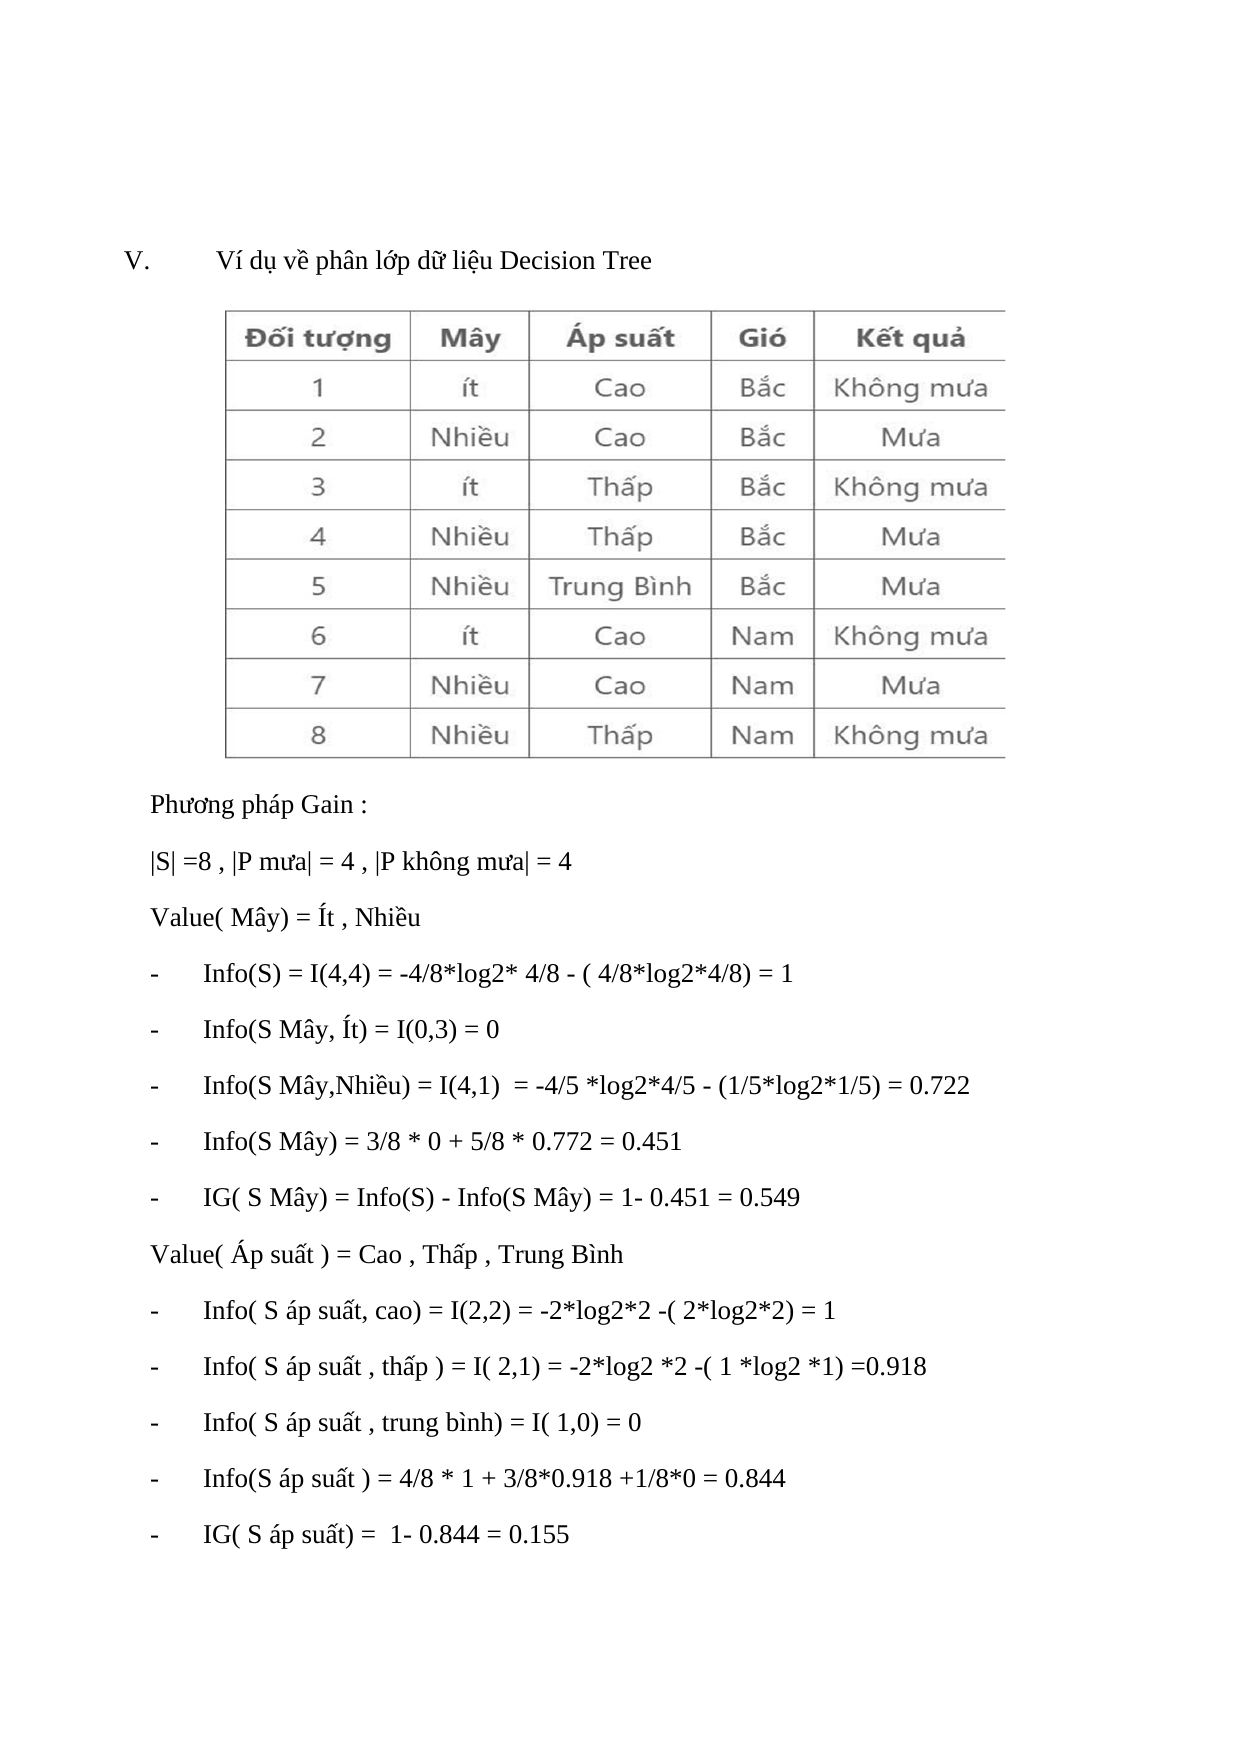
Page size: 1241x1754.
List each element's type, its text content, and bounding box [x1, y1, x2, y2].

text - Info(S Mây) = 3/8 * 0 + 5/8 * 0.772 = 0.451 [150, 1125, 1090, 1157]
text Phương pháp Gain : [150, 788, 1090, 820]
text - IG( S áp suất) = 1- 0.844 = 0.155 [150, 1518, 1090, 1549]
text - Info( S áp suất , thấp ) = I( 2,1) = -2*log2 *2 -( 1 *log2 *1) =0.918 [150, 1350, 1090, 1381]
text |S| =8 , |P mưa| = 4 , |P không mưa| = 4 [150, 845, 1090, 876]
text Value( Mây) = Ít , Nhiều [150, 901, 1090, 932]
text - Info(S Mây, Ít) = I(0,3) = 0 [150, 1013, 1090, 1044]
text - Info(S Mây,Nhiều) = I(4,1) = -4/5 *log2*4/5 - (1/5*log2*1/5) = 0.722 [150, 1069, 1090, 1100]
text - IG( S Mây) = Info(S) - Info(S Mây) = 1- 0.451 = 0.549 [150, 1182, 1090, 1213]
text - Info( S áp suất, cao) = I(2,2) = -2*log2*2 -( 2*log2*2) = 1 [150, 1294, 1090, 1325]
list Ví dụ về phân lớp dữ liệu Decision Tree [150, 244, 1090, 275]
text Value( Áp suất ) = Cao , Thấp , Trung Bình [150, 1238, 1090, 1269]
text - Info(S) = I(4,4) = -4/8*log2* 4/8 - ( 4/8*log2*4/8) = 1 [150, 957, 1090, 988]
text - Info(S áp suất ) = 4/8 * 1 + 3/8*0.918 +1/8*0 = 0.844 [150, 1462, 1090, 1493]
picture [225, 308, 1006, 759]
text - Info( S áp suất , trung bình) = I( 1,0) = 0 [150, 1406, 1090, 1437]
